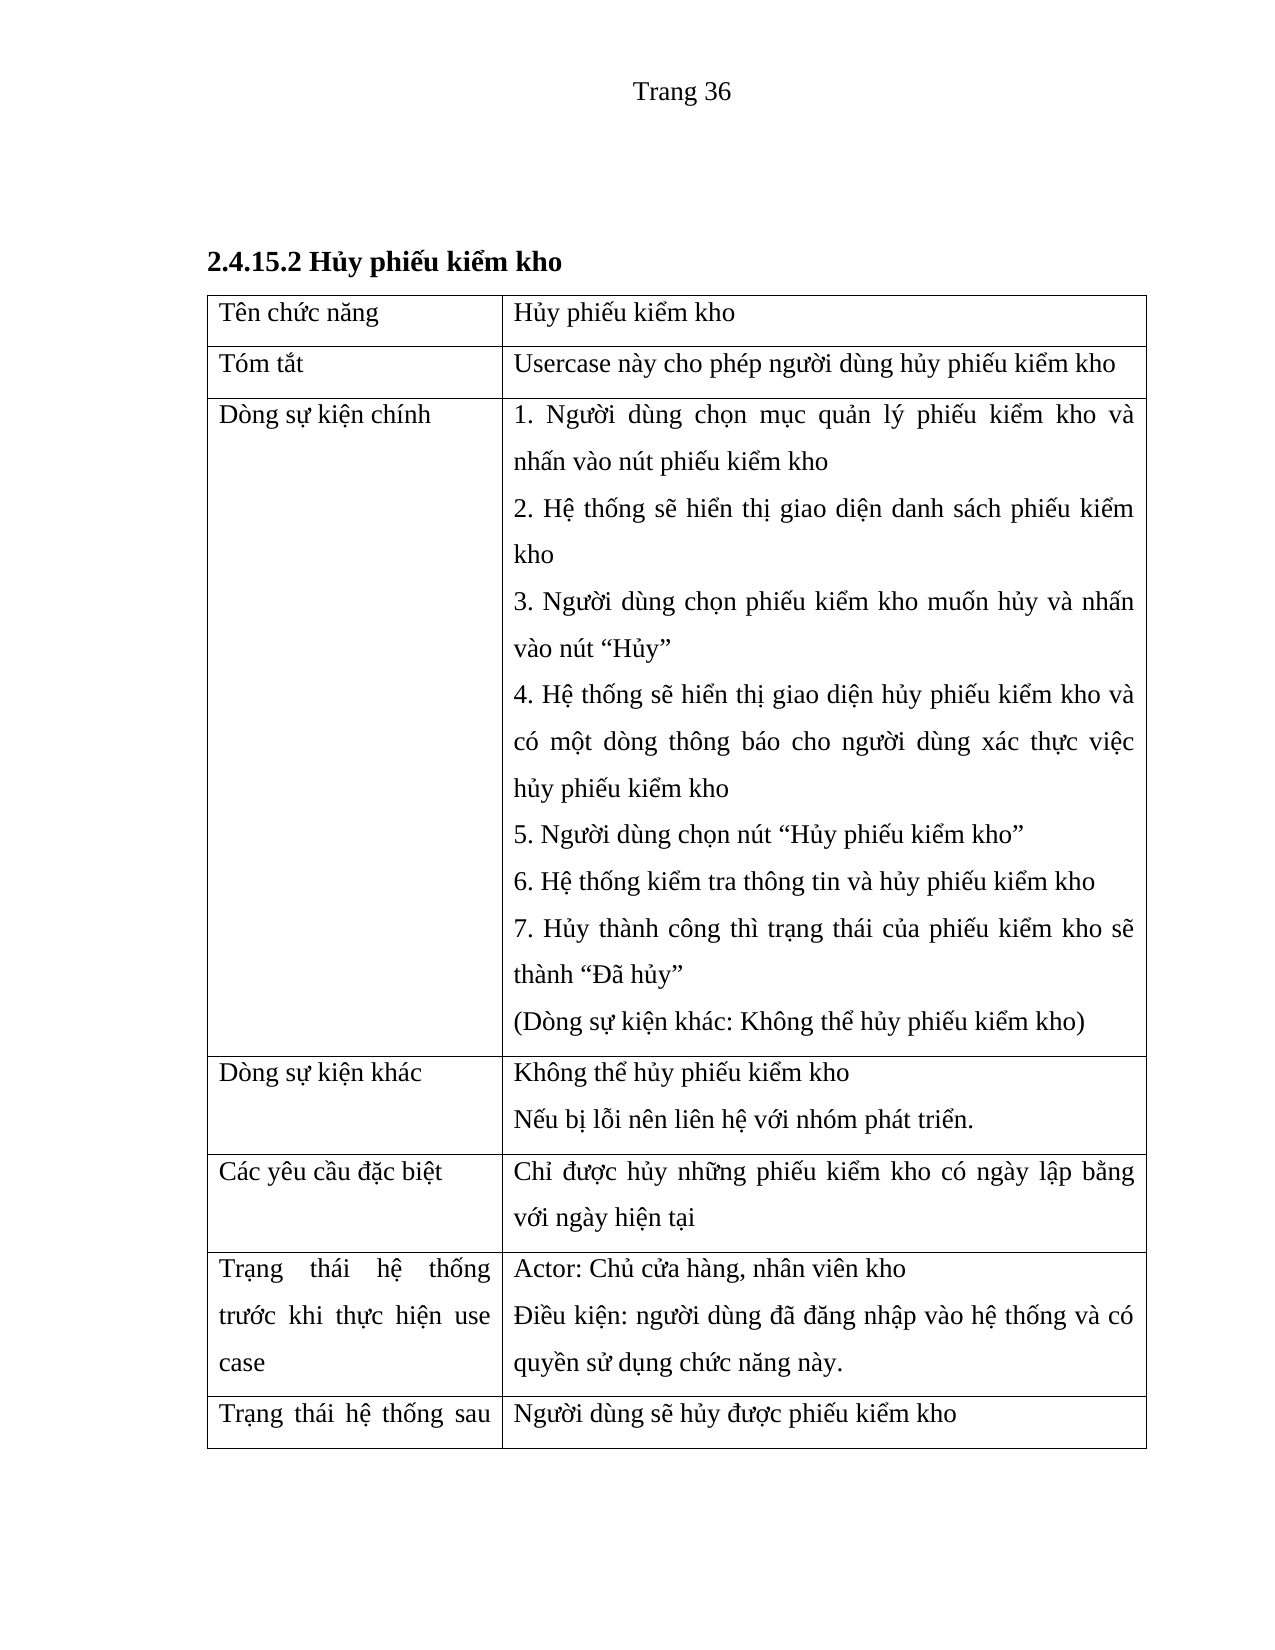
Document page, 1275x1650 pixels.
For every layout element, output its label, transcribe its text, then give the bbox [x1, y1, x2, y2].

table_cell Actor: Chủ cửa hàng, nhân viên kho Điều kiện: người dùng đã đăng nhập vào hệ thống và có quyền sử dụng chức năng này. [503, 1253, 1146, 1396]
subtitle 2.4.15.2 Hủy phiếu kiểm kho [207, 244, 1157, 278]
table_cell Không thể hủy phiếu kiểm kho Nếu bị lỗi nên liên hệ với nhóm phát triển. [503, 1057, 1146, 1153]
table_cell Tóm tắt [208, 347, 502, 397]
table_cell Chỉ được hủy những phiếu kiểm kho có ngày lập bằng với ngày hiện tại [503, 1155, 1146, 1252]
table_cell Dòng sự kiện khác [208, 1057, 502, 1153]
table_cell Trạng thái hệ thống trước khi thực hiện use case [208, 1253, 502, 1396]
table_cell Usercase này cho phép người dùng hủy phiếu kiểm kho [503, 347, 1146, 397]
table_cell Người dùng sẽ hủy được phiếu kiểm kho [503, 1397, 1146, 1448]
table_cell Các yêu cầu đặc biệt [208, 1155, 502, 1252]
table_cell Trạng thái hệ thống sau khi thực thiện use case [208, 1397, 502, 1448]
table_cell Dòng sự kiện chính [208, 399, 502, 1056]
table_header Hủy phiếu kiểm kho [503, 296, 1146, 346]
table_header Tên chức năng [208, 296, 502, 346]
